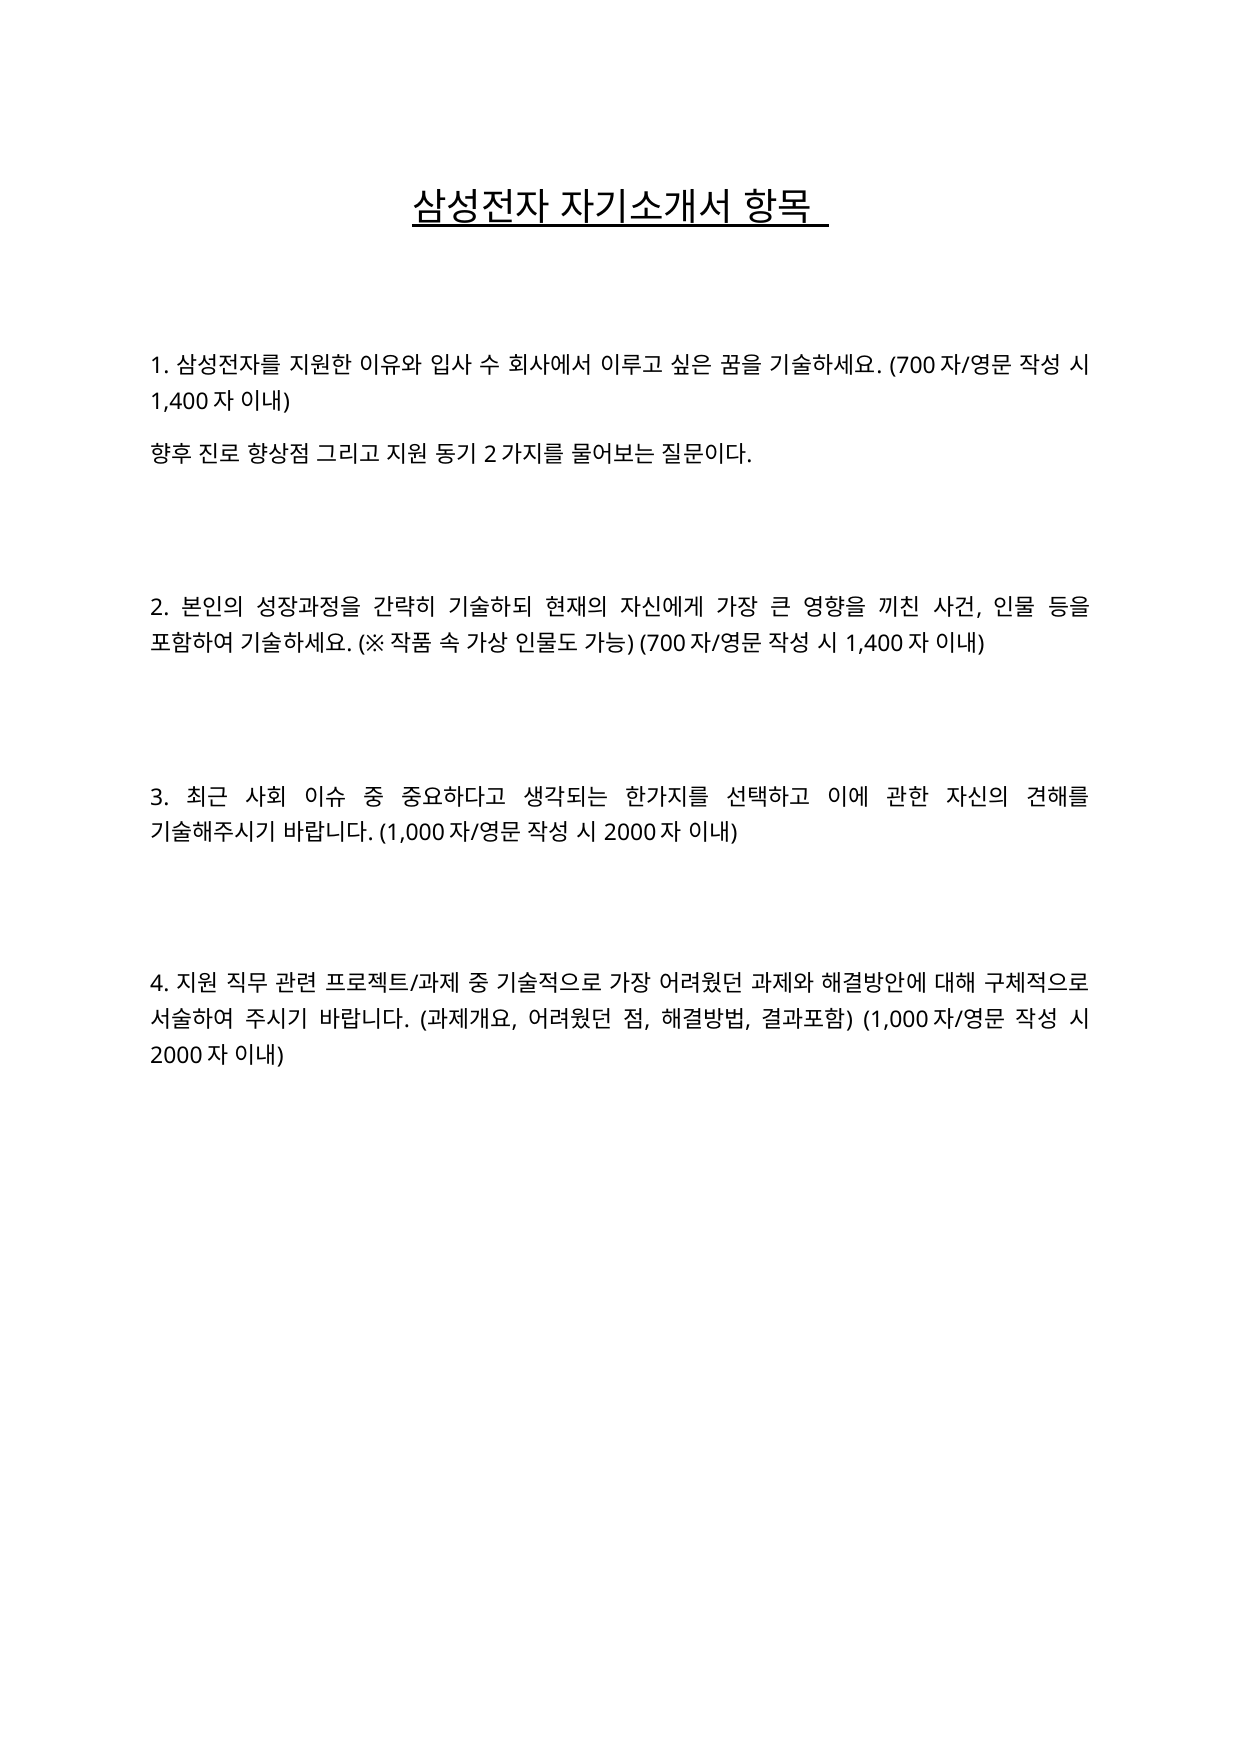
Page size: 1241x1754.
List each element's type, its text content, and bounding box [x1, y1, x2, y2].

text 3. 최근 사회 이슈 중 중요하다고 생각되는 한가지를 선택하고 이에 관한 자신의 견해를 기술해주시기 바랍니다. (1,000자/영문 작성 시 2000자 이내) [150, 778, 1090, 848]
text 삼성전자 자기소개서 항목 [150, 177, 1090, 231]
text 향후 진로 향상점 그리고 지원 동기 2가지를 물어보는 질문이다. [150, 436, 1090, 469]
text 2. 본인의 성장과정을 간략히 기술하되 현재의 자신에게 가장 큰 영향을 끼친 사건, 인물 등을 포함하여 기술하세요. (※ 작품 속 가상 인물도 가능) (700자/영문 작성 시 1,400자 이내) [150, 589, 1090, 658]
text 1. 삼성전자를 지원한 이유와 입사 수 회사에서 이루고 싶은 꿈을 기술하세요. (700자/영문 작성 시 1,400자 이내) [150, 347, 1090, 416]
text 4. 지원 직무 관련 프로젝트/과제 중 기술적으로 가장 어려웠던 과제와 해결방안에 대해 구체적으로 서술하여 주시기 바랍니다. (과제개요, 어려웠던 점, 해결방법, 결과포함) (1,000자/영문 작성 시 2000자 이내) [150, 964, 1090, 1070]
